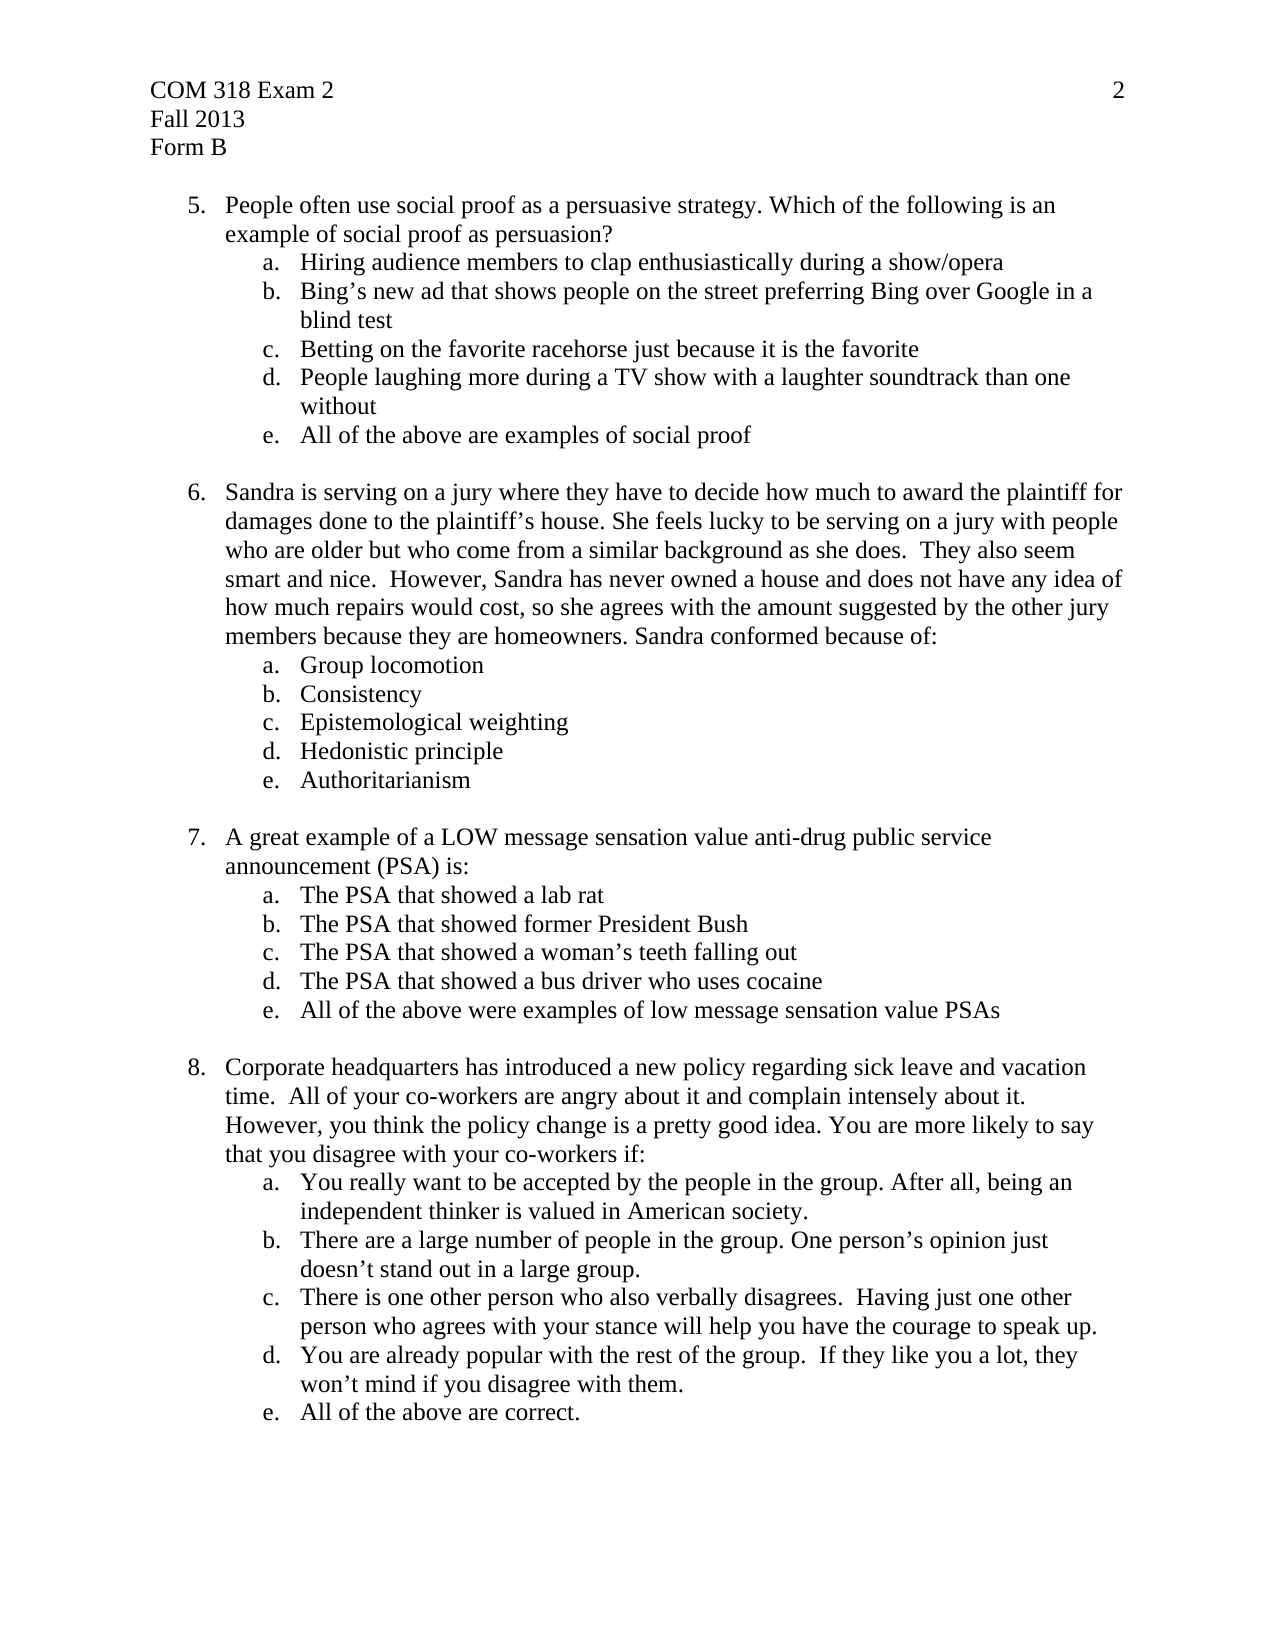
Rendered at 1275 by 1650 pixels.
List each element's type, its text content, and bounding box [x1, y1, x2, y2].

list The PSA that showed a bus driver who uses cocaine [262, 966, 1125, 995]
list The PSA that showed a woman’s teeth falling out [262, 937, 1125, 966]
list All of the above were examples of low message sensation value PSAs [262, 995, 1125, 1024]
list Sandra is serving on a jury where they have to decide how much to award the plaintiff for damages done to the plaintiff’s house. She feels lucky to be serving on a jury with people who are older but who come from a similar background as she does. They also seem smart and nice. However, Sandra has never owned a house and does not have any idea of how much repairs would cost, so she agrees with the amount suggested by the other jury members because they are homeowners. Sandra conformed because of: [187, 477, 1125, 650]
list There is one other person who also verbally disagrees. Having just one other person who agrees with your stance will help you have the courage to speak up. [262, 1282, 1125, 1340]
list All of the above are correct. [262, 1397, 1125, 1426]
list Hiring audience members to clap enthusiastically during a show/opera [262, 247, 1125, 276]
list People often use social proof as a persuasive strategy. Which of the following is an example of social proof as persuasion? [187, 190, 1125, 247]
list Consistency [262, 679, 1125, 707]
list There are a large number of people in the group. One person’s opinion just doesn’t stand out in a large group. [262, 1225, 1125, 1282]
list A great example of a LOW message sensation value anti-drug public service announcement (PSA) is: [187, 822, 1125, 880]
list Bing’s new ad that shows people on the street preferring Bing over Google in a blind test [262, 276, 1125, 334]
list Group locomotion [262, 650, 1125, 679]
list The PSA that showed former President Bush [262, 909, 1125, 937]
list Hedonistic principle [262, 736, 1125, 765]
list Authoritarianism [262, 765, 1125, 794]
list The PSA that showed a lab rat [262, 880, 1125, 909]
list Epistemological weighting [262, 707, 1125, 736]
list Corporate headquarters has introduced a new policy regarding sick leave and vacation time. All of your co-workers are angry about it and complain intensely about it. However, you think the policy change is a pretty good idea. You are more likely to say that you disagree with your co-workers if: [187, 1052, 1125, 1167]
list You really want to be accepted by the people in the group. After all, being an independent thinker is valued in American society. [262, 1167, 1125, 1225]
list People laughing more during a TV show with a laughter soundtrack than one without [262, 362, 1125, 420]
list You are already popular with the rest of the group. If they like you a lot, they won’t mind if you disagree with them. [262, 1340, 1125, 1397]
list All of the above are examples of social proof [262, 420, 1125, 449]
list Betting on the favorite racehorse just because it is the favorite [262, 334, 1125, 362]
